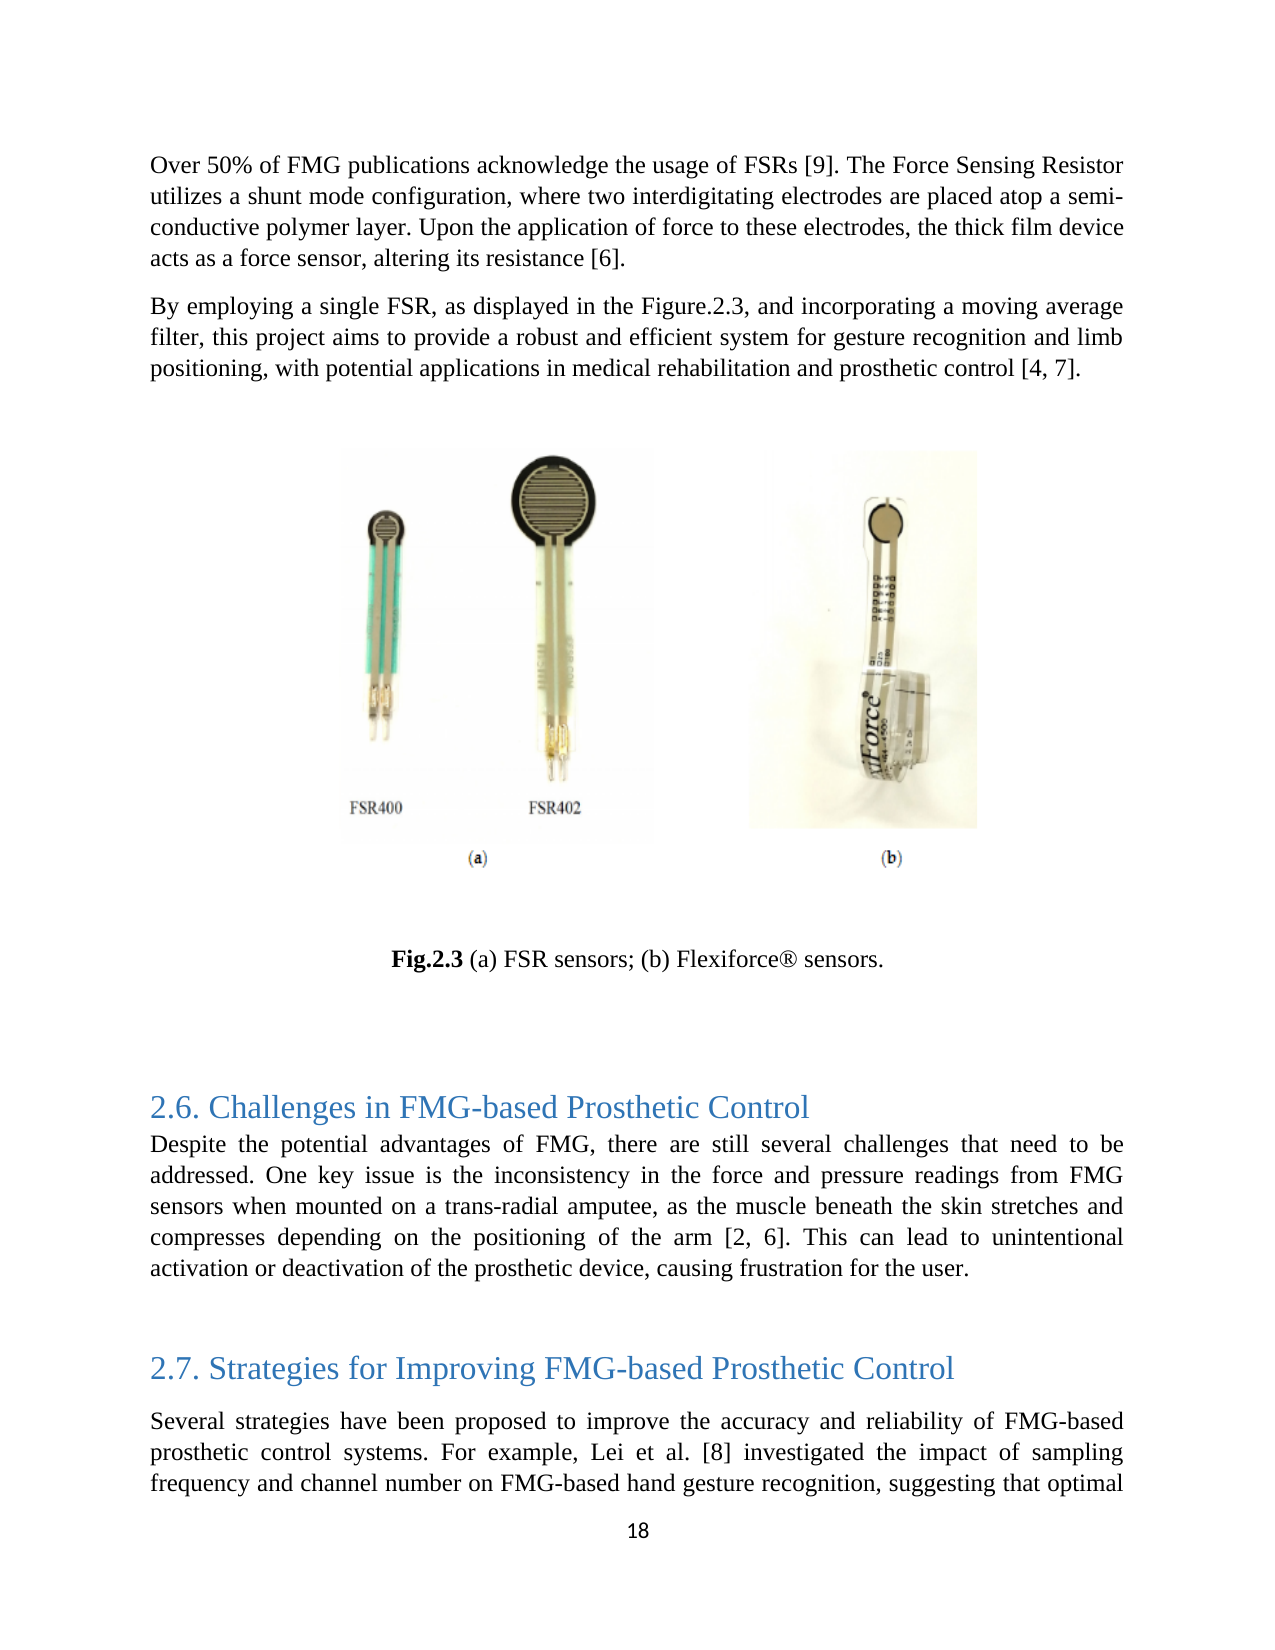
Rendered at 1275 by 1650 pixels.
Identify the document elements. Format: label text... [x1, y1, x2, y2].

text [150, 1406, 1125, 1497]
subtitle 2.6. Challenges in FMG-based Prosthetic Control [150, 1087, 1125, 1126]
text Despite the potential advantages of FMG, there are still several challenges that need to be addressed. One key issue is the inconsistency in the force and pressure readings from FMG sensors when mounted on a trans-radial amputee, as the muscle beneath the skin stretches and compresses depending on the positioning of the arm [2, 6]. This can lead to unintentional activation or deactivation of the prosthetic device, causing frustration for the user. [150, 1129, 1125, 1282]
text By employing a single FSR, as displayed in the Figure.2.3, and incorporating a moving average filter, this project aims to provide a robust and efficient system for gesture recognition and limb positioning, with potential applications in medical rehabilitation and prosthetic control [4, 7]. [150, 291, 1125, 382]
text Fig.2.3 (a) FSR sensors; (b) Flexiforce® sensors. [150, 944, 1125, 973]
text Over 50% of FMG publications acknowledge the usage of FSRs [9]. The Force Sensing Resistor utilizes a shunt mode configuration, where two interdigitating electrodes are placed atop a semi-conductive polymer layer. Upon the application of force to these electrodes, the thick film device acts as a force sensor, altering its resistance [6]. [150, 150, 1125, 272]
text 2.7. Strategies for Improving FMG-based Prosthetic Control [150, 1348, 1125, 1387]
